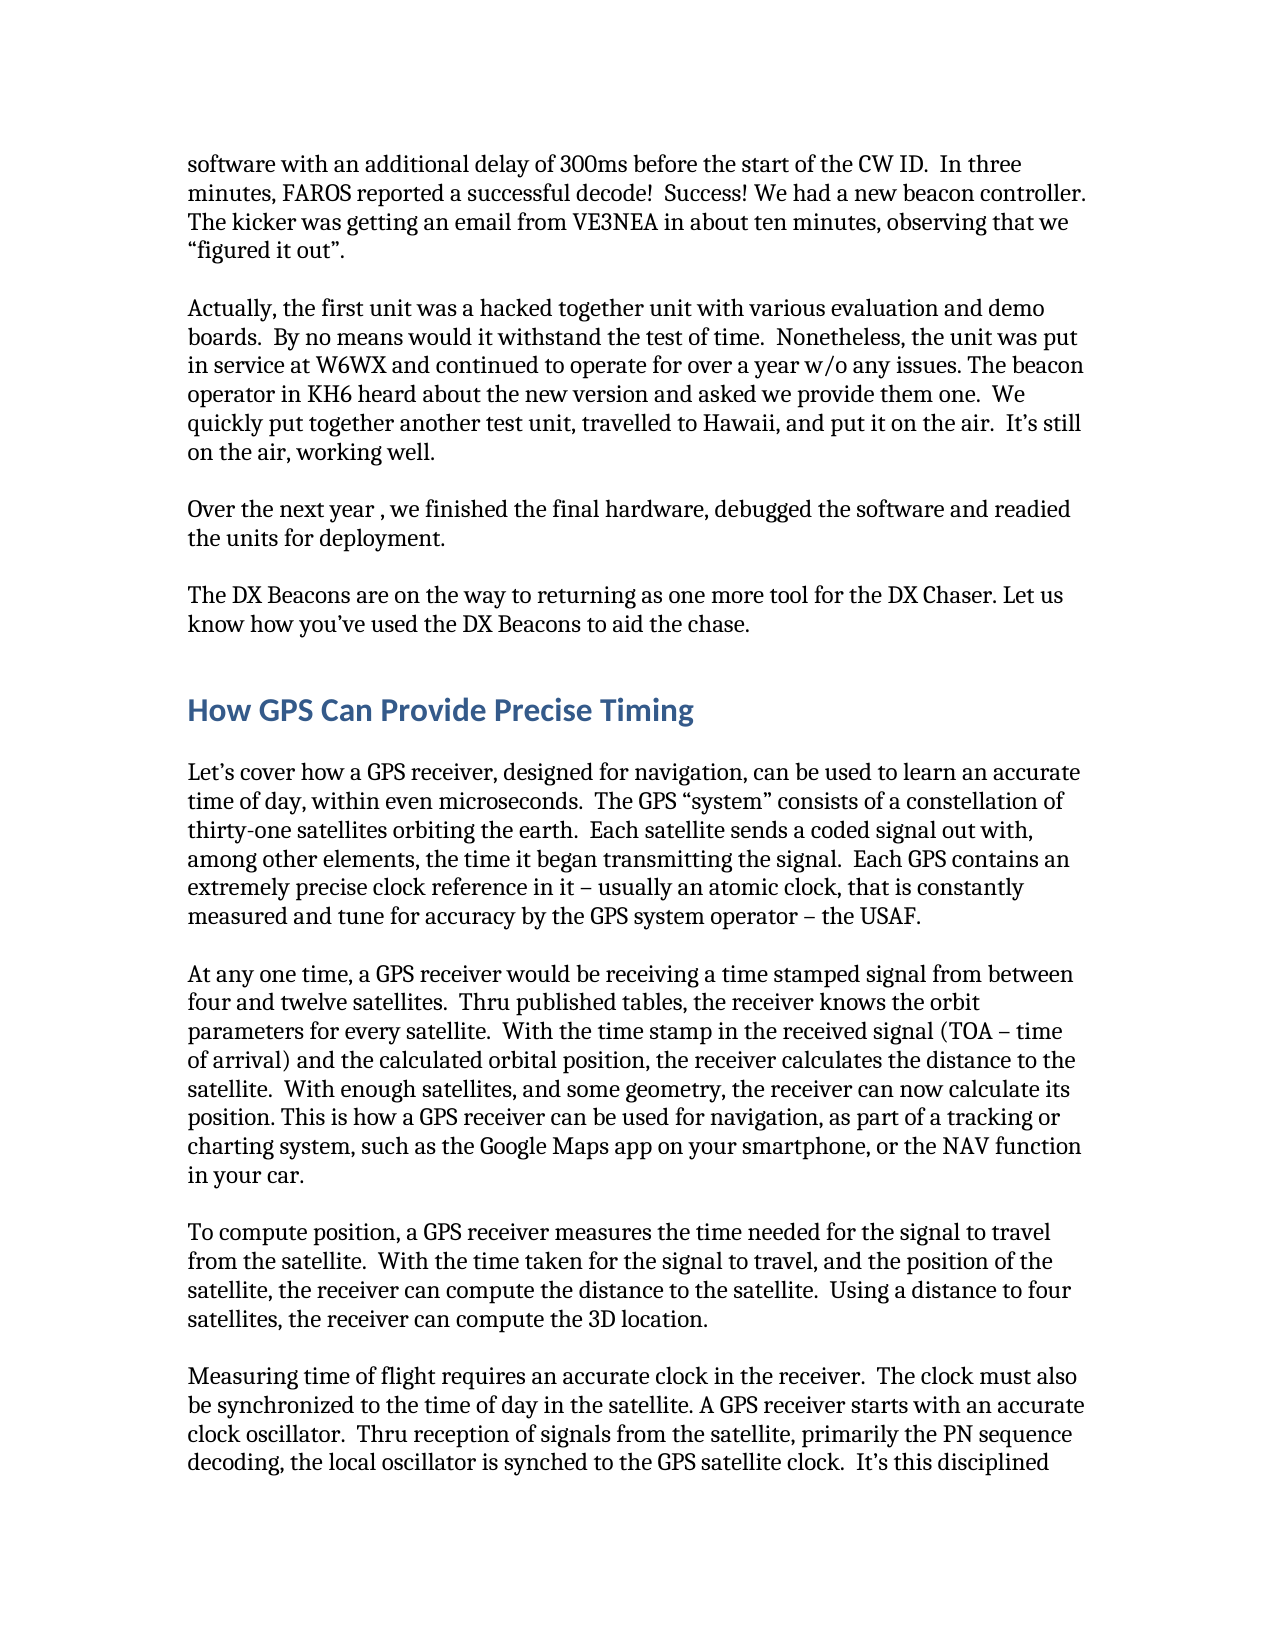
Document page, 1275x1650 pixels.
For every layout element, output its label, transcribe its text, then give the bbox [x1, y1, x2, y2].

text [187, 150, 1087, 265]
text Let’s cover how a GPS receiver, designed for navigation, can be used to learn an accurate time of day, within even microseconds. The GPS “system” consists of a constellation of thirty-one satellites orbiting the earth. Each satellite sends a coded signal out with, among other elements, the time it began transmitting the signal. Each GPS contains an extremely precise clock reference in it – usually an atomic clock, that is constantly measured and tune for accuracy by the GPS system operator – the USAF. [187, 758, 1087, 931]
text At any one time, a GPS receiver would be receiving a time stamped signal from between four and twelve satellites. Thru published tables, the receiver knows the orbit parameters for every satellite. With the time stamp in the received signal (TOA – time of arrival) and the calculated orbital position, the receiver calculates the distance to the satellite. With enough satellites, and some geometry, the receiver can now calculate its position. This is how a GPS receiver can be used for navigation, as part of a tracking or charting system, such as the Google Maps app on your smartphone, or the NAV function in your car. [187, 959, 1087, 1189]
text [187, 1362, 1087, 1477]
text The DX Beacons are on the way to returning as one more tool for the DX Chaser. Let us know how you’ve used the DX Beacons to aid the chase. [187, 581, 1087, 639]
subtitle How GPS Can Provide Precise Timing [187, 689, 1087, 729]
text Over the next year , we finished the final hardware, debugged the software and readied the units for deployment. [187, 495, 1087, 552]
text Actually, the first unit was a hacked together unit with various evaluation and demo boards. By no means would it withstand the test of time. Nonetheless, the unit was put in service at W6WX and continued to operate for over a year w/o any issues. The beacon operator in KH6 heard about the new version and asked we provide them one. We quickly put together another test unit, travelled to Hawaii, and put it on the air. It’s still on the air, working well. [187, 294, 1087, 466]
text To compute position, a GPS receiver measures the time needed for the signal to travel from the satellite. With the time taken for the signal to travel, and the position of the satellite, the receiver can compute the distance to the satellite. Using a distance to four satellites, the receiver can compute the 3D location. [187, 1218, 1087, 1333]
